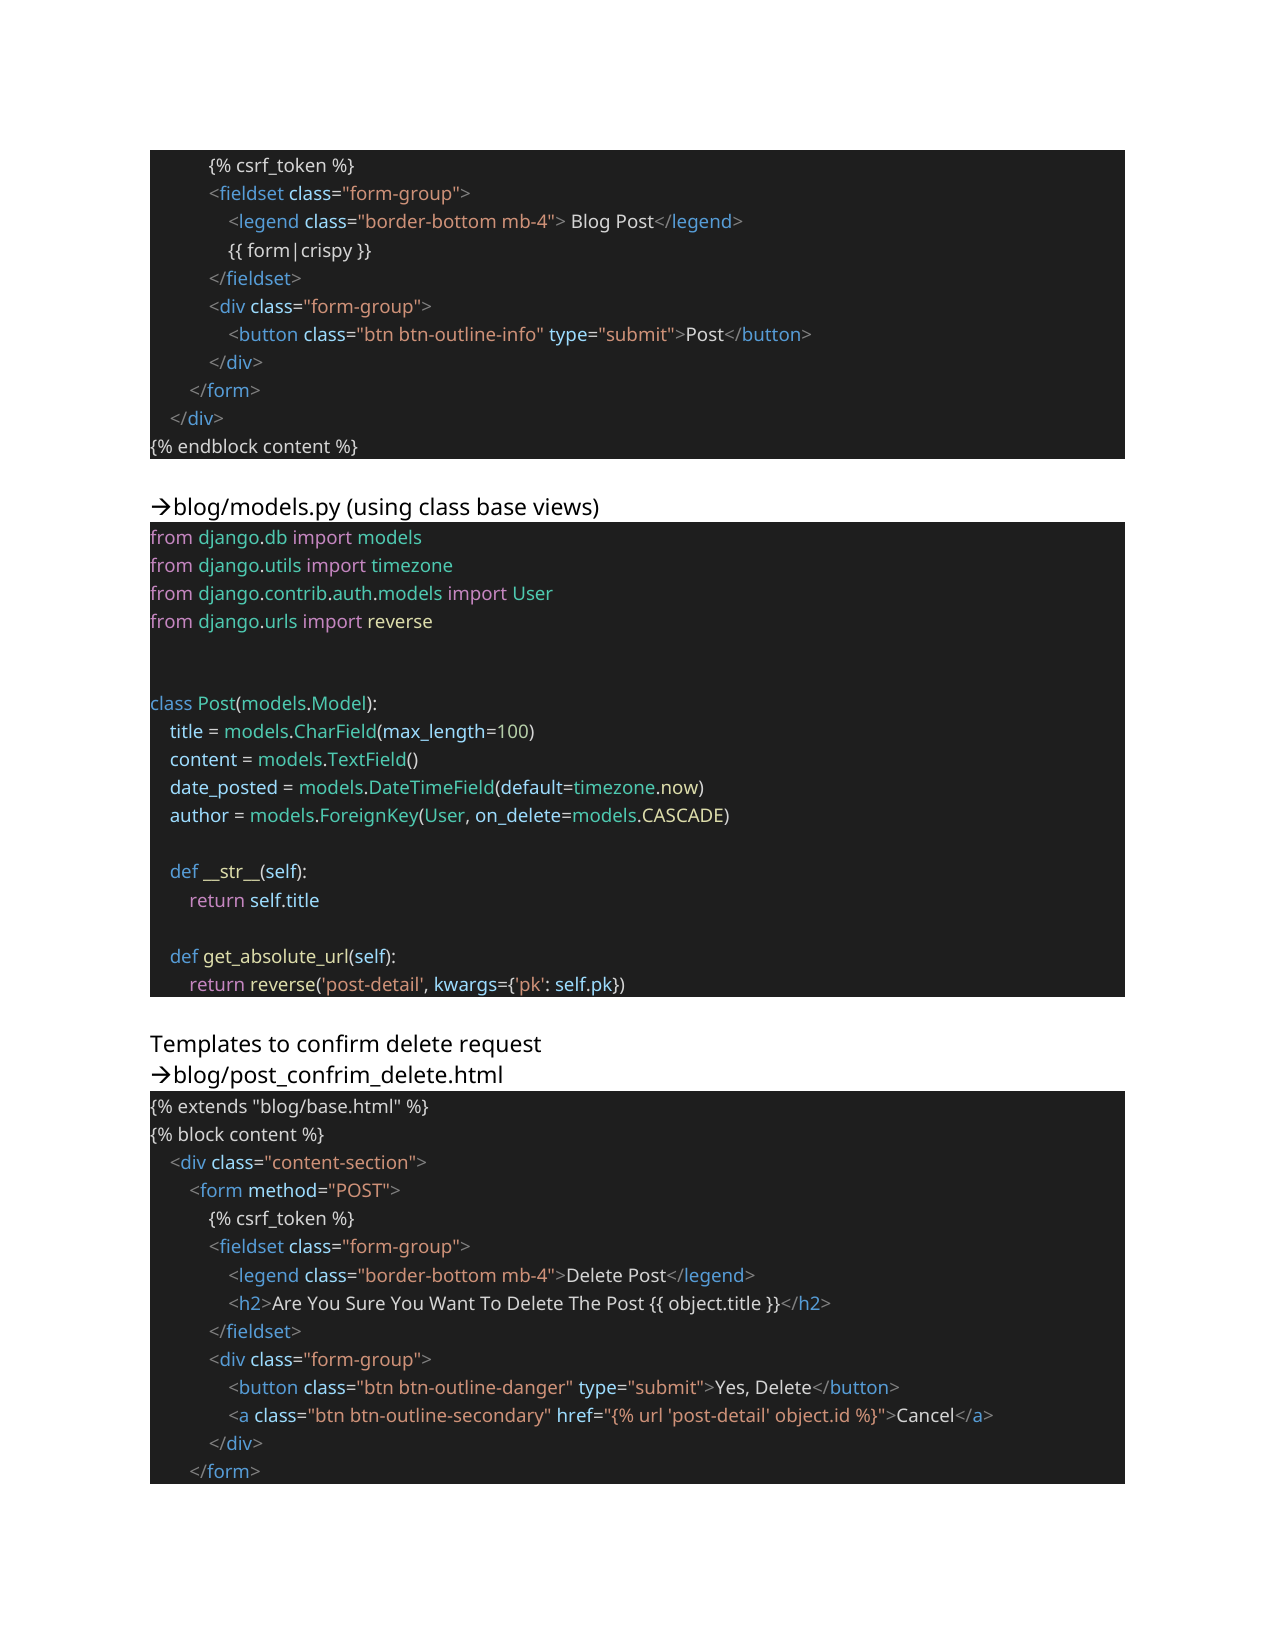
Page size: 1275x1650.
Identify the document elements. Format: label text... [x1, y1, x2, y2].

text <form method="POST"> [150, 1175, 1125, 1203]
text Templates to confirm delete request [150, 1028, 1125, 1059]
text <div class="form-group"> [150, 291, 1125, 319]
text {% csrf_token %} [150, 1203, 1125, 1231]
text {% extends "blog/base.html" %} [150, 1091, 1125, 1119]
text from django.utils import timezone [150, 550, 1125, 578]
text <button class="btn btn-outline-danger" type="submit">Yes, Delete</button> [150, 1372, 1125, 1400]
text def get_absolute_url(self): [150, 941, 1125, 969]
text </fieldset> [150, 1316, 1125, 1344]
text content = models.TextField() [150, 744, 1125, 772]
text <h2>Are You Sure You Want To Delete The Post {{ object.title }}</h2> [150, 1287, 1125, 1316]
text <div class="content-section"> [150, 1147, 1125, 1175]
text <button class="btn btn-outline-info" type="submit">Post</button> [150, 319, 1125, 347]
text <legend class="border-bottom mb-4">Delete Post</legend> [150, 1259, 1125, 1287]
text return reverse('post-detail', kwargs={'pk': self.pk}) [150, 969, 1125, 997]
text class Post(models.Model): [150, 687, 1125, 716]
text from django.db import models [150, 522, 1125, 550]
text from django.contrib.auth.models import User [150, 578, 1125, 606]
text </fieldset> [150, 262, 1125, 291]
text </form> [150, 1456, 1125, 1484]
text </div> [150, 403, 1125, 431]
text blog/models.py (using class base views) [150, 491, 1125, 522]
text <div class="form-group"> [150, 1344, 1125, 1372]
text <legend class="border-bottom mb-4"> Blog Post</legend> [150, 206, 1125, 234]
text title = models.CharField(max_length=100) [150, 716, 1125, 744]
text blog/post_confrim_delete.html [150, 1059, 1125, 1091]
text </div> [150, 347, 1125, 375]
text <fieldset class="form-group"> [150, 178, 1125, 206]
text date_posted = models.DateTimeField(default=timezone.now) [150, 772, 1125, 800]
text {% csrf_token %} [150, 150, 1125, 178]
text </div> [150, 1428, 1125, 1456]
text author = models.ForeignKey(User, on_delete=models.CASCADE) [150, 800, 1125, 828]
text <fieldset class="form-group"> [150, 1231, 1125, 1259]
text {% block content %} [150, 1119, 1125, 1147]
text from django.urls import reverse [150, 606, 1125, 634]
text return self.title [150, 884, 1125, 912]
text {% endblock content %} [150, 431, 1125, 459]
text def __str__(self): [150, 856, 1125, 884]
text </form> [150, 375, 1125, 403]
text <a class="btn btn-outline-secondary" href="{% url 'post-detail' object.id %}">Cancel</a> [150, 1400, 1125, 1428]
text {{ form|crispy }} [150, 234, 1125, 262]
